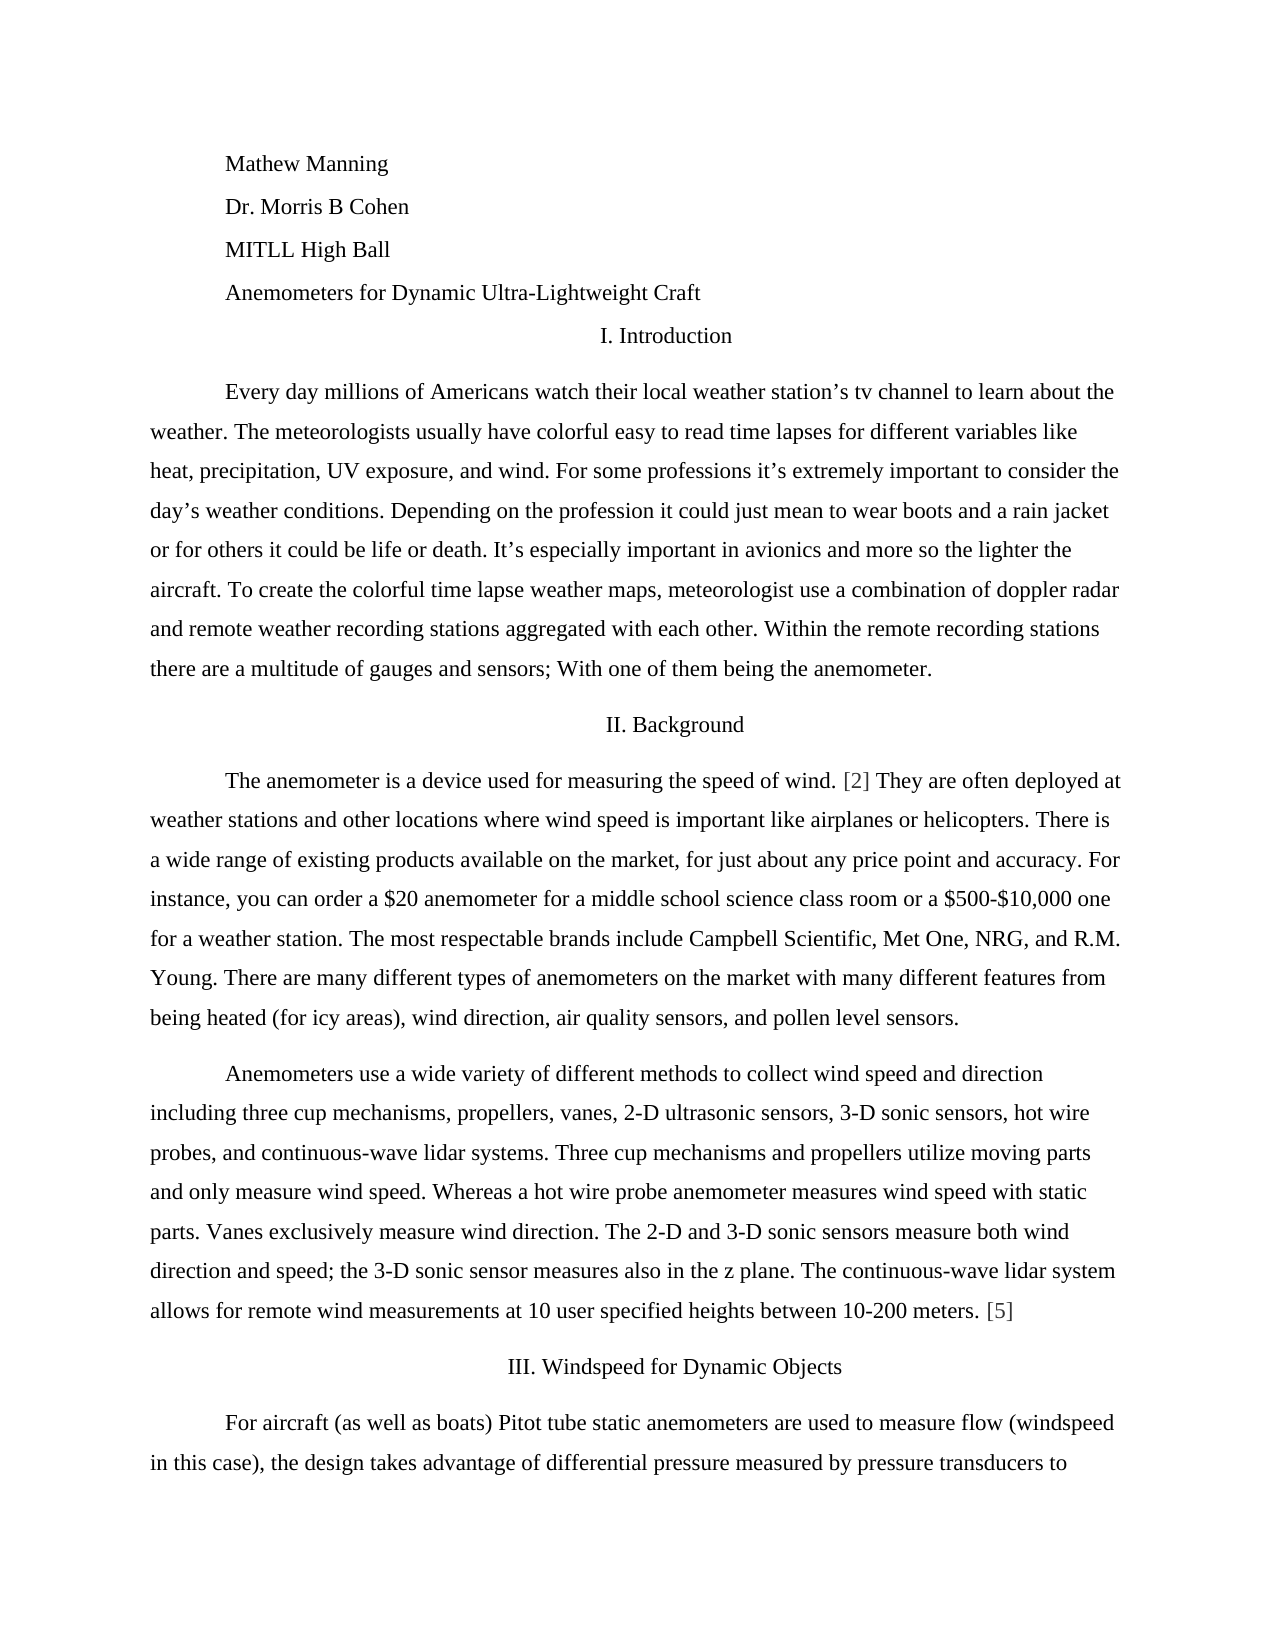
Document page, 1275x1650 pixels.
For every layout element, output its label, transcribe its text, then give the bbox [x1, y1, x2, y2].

text Dr. Morris B Cohen [150, 193, 1125, 219]
text Every day millions of Americans watch their local weather station’s tv channel to learn about the weather. The meteorologists usually have colorful easy to read time lapses for different variables like heat, precipitation, UV exposure, and wind. For some professions it’s extremely important to consider the day’s weather conditions. Depending on the profession it could just mean to wear boots and a rain jacket or for others it could be life or death. It’s especially important in avionics and more so the lighter the aircraft. To create the colorful time lapse weather maps, meteorologist use a combination of doppler radar and remote weather recording stations aggregated with each other. Within the remote recording stations there are a multitude of gauges and sensors; With one of them being the anemometer. [150, 378, 1125, 681]
text Anemometers use a wide variety of different methods to collect wind speed and direction including three cup mechanisms, propellers, vanes, 2-D ultrasonic sensors, 3-D sonic sensors, hot wire probes, and continuous-wave lidar systems. Three cup mechanisms and propellers utilize moving parts and only measure wind speed. Whereas a hot wire probe anemometer measures wind speed with static parts. Vanes exclusively measure wind direction. The 2-D and 3-D sonic sensors measure both wind direction and speed; the 3-D sonic sensor measures also in the z plane. The continuous-wave lidar system allows for remote wind measurements at 10 user specified heights between 10-200 meters. [5] [150, 1060, 1125, 1323]
text MITLL High Ball [150, 236, 1125, 262]
text Anemometers for Dynamic Ultra-Lightweight Craft [150, 279, 1125, 305]
text The anemometer is a device used for measuring the speed of wind. [2] They are often deployed at weather stations and other locations where wind speed is important like airplanes or helicopters. There is a wide range of existing products available on the market, for just about any price point and accuracy. For instance, you can order a $20 anemometer for a middle school science class room or a $500-$10,000 one for a weather station. The most respectable brands include Campbell Scientific, Met One, NRG, and R.M. Young. There are many different types of anemometers on the market with many different features from being heated (for icy areas), wind direction, air quality sensors, and pollen level sensors. [150, 767, 1125, 1030]
text I. Introduction [525, 322, 1125, 348]
text Mathew Manning [150, 150, 1125, 176]
text II. Background [150, 711, 1125, 737]
text III. Windspeed for Dynamic Objects [150, 1353, 1125, 1379]
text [150, 1409, 1125, 1475]
